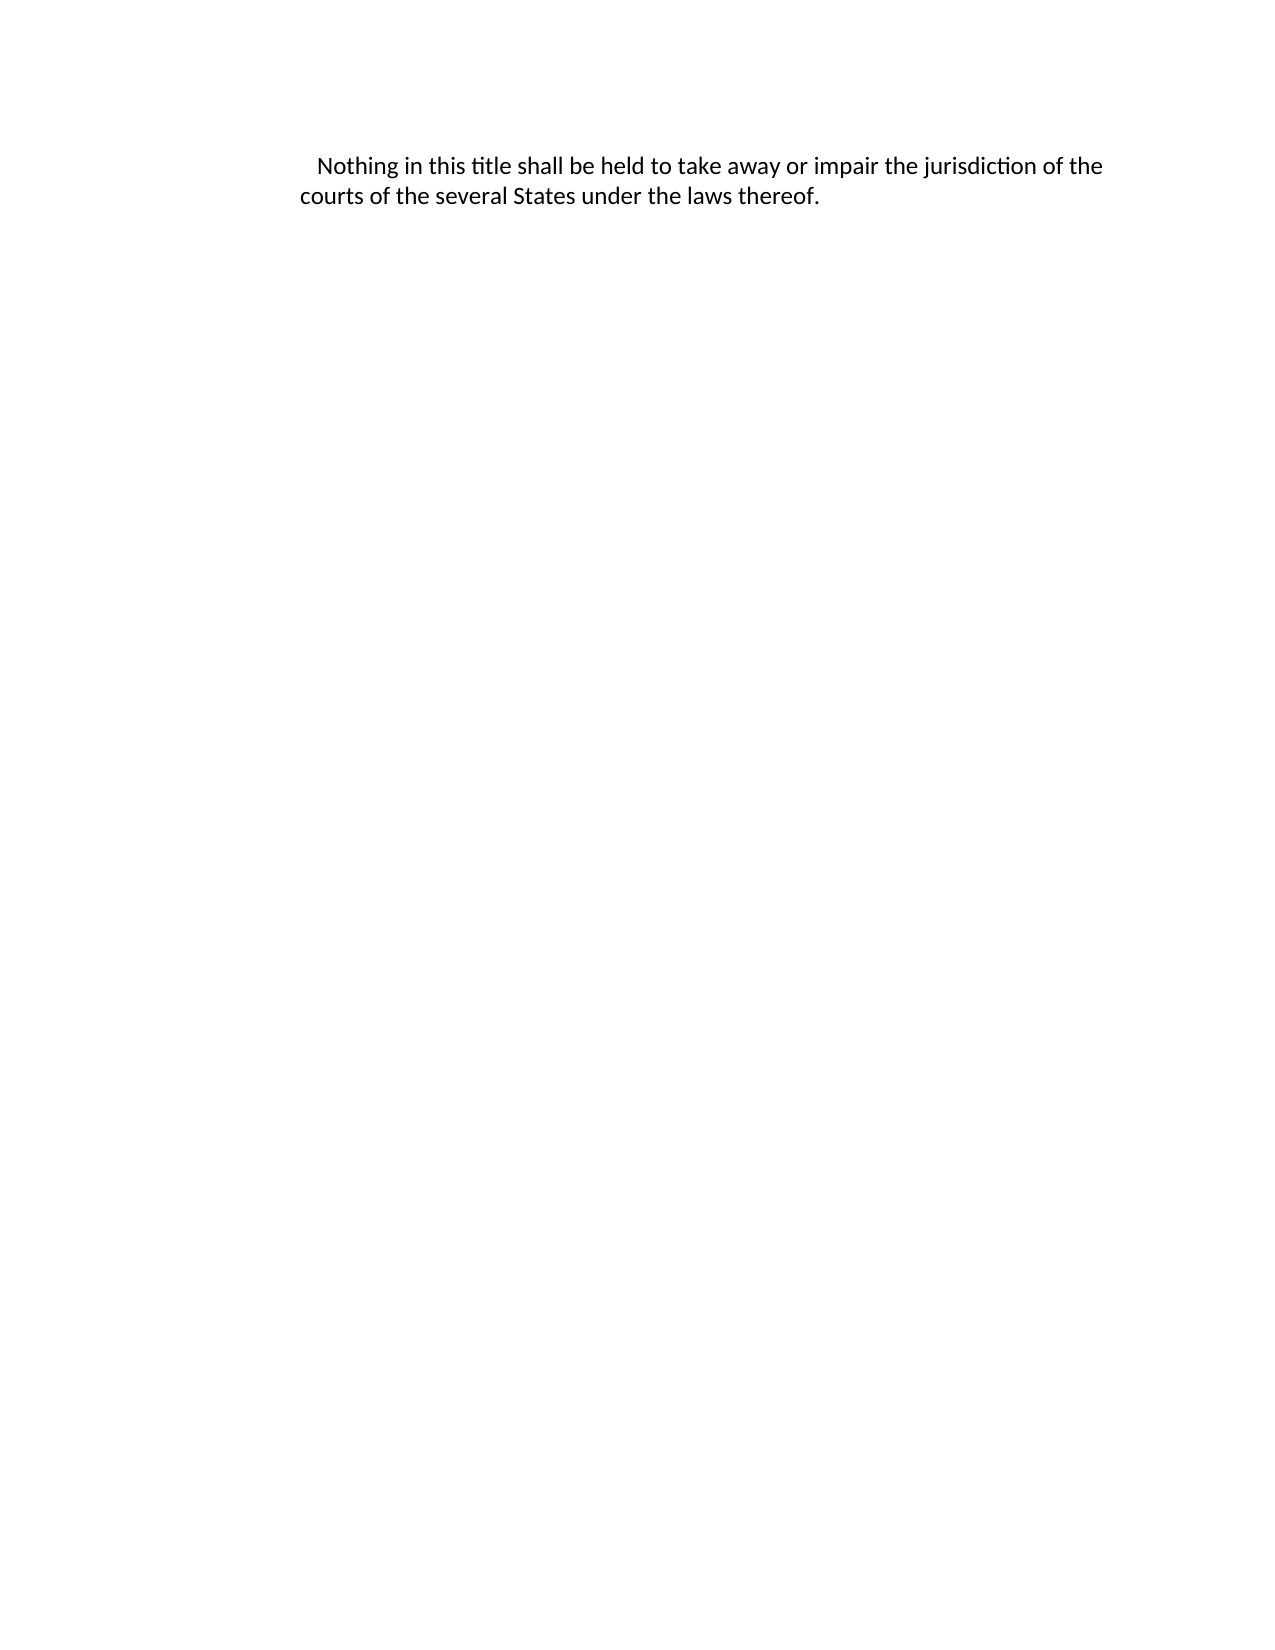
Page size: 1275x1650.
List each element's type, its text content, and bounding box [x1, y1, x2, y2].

text Nothing in this title shall be held to take away or impair the jurisdiction of the [150, 150, 1125, 181]
text courts of the several States under the laws thereof. [150, 181, 1125, 211]
